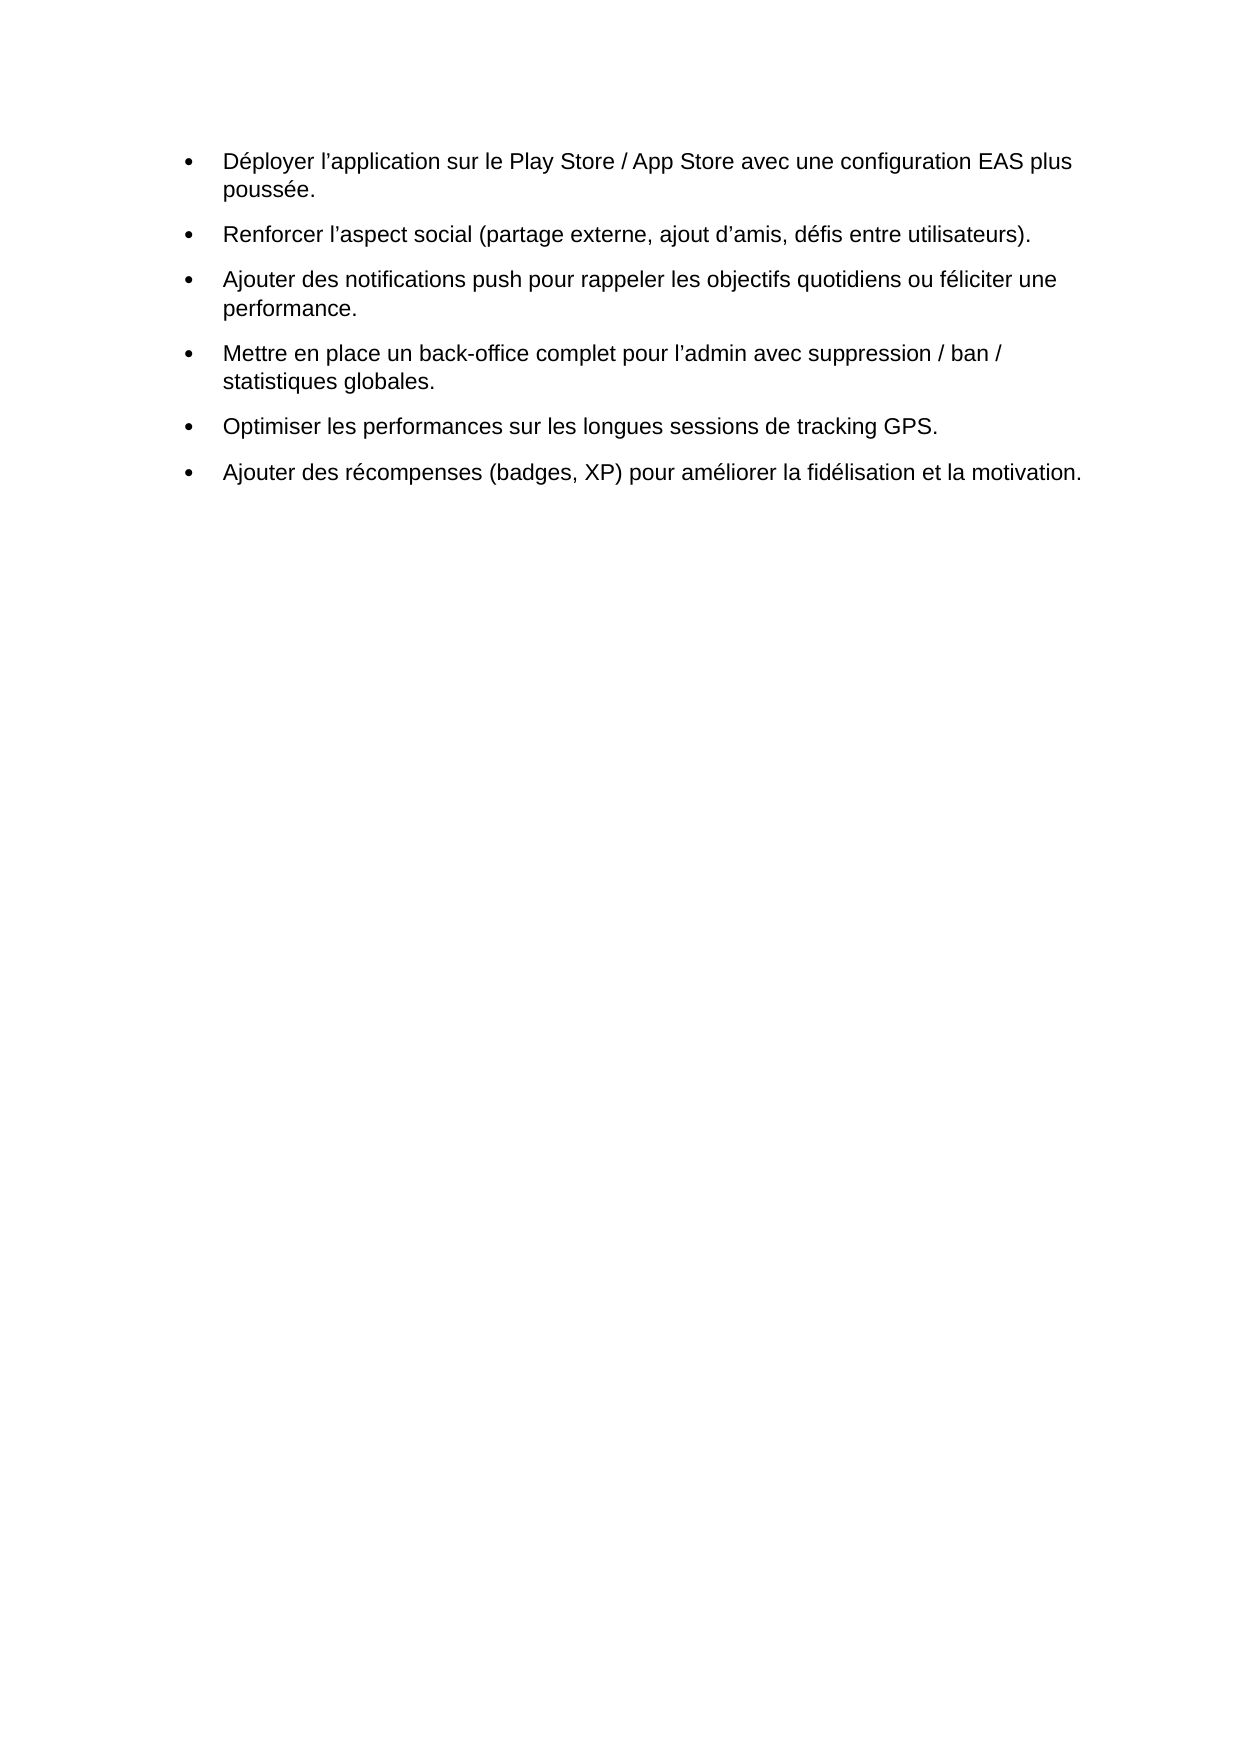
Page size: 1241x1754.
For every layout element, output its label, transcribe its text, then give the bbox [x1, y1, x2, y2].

list Ajouter des récompenses (badges, XP) pour améliorer la fidélisation et la motivation. [185, 458, 1093, 485]
list Renforcer l’aspect social (partage externe, ajout d’amis, défis entre utilisateurs). [185, 221, 1093, 247]
list Ajouter des notifications push pour rappeler les objectifs quotidiens ou féliciter une performance. [185, 266, 1093, 321]
list Optimiser les performances sur les longues sessions de tracking GPS. [185, 413, 1093, 440]
list Déployer l’application sur le Play Store / App Store avec une configuration EAS plus poussée. [185, 148, 1093, 202]
list Mettre en place un back-office complet pour l’admin avec suppression / ban / statistiques globales. [185, 340, 1093, 394]
